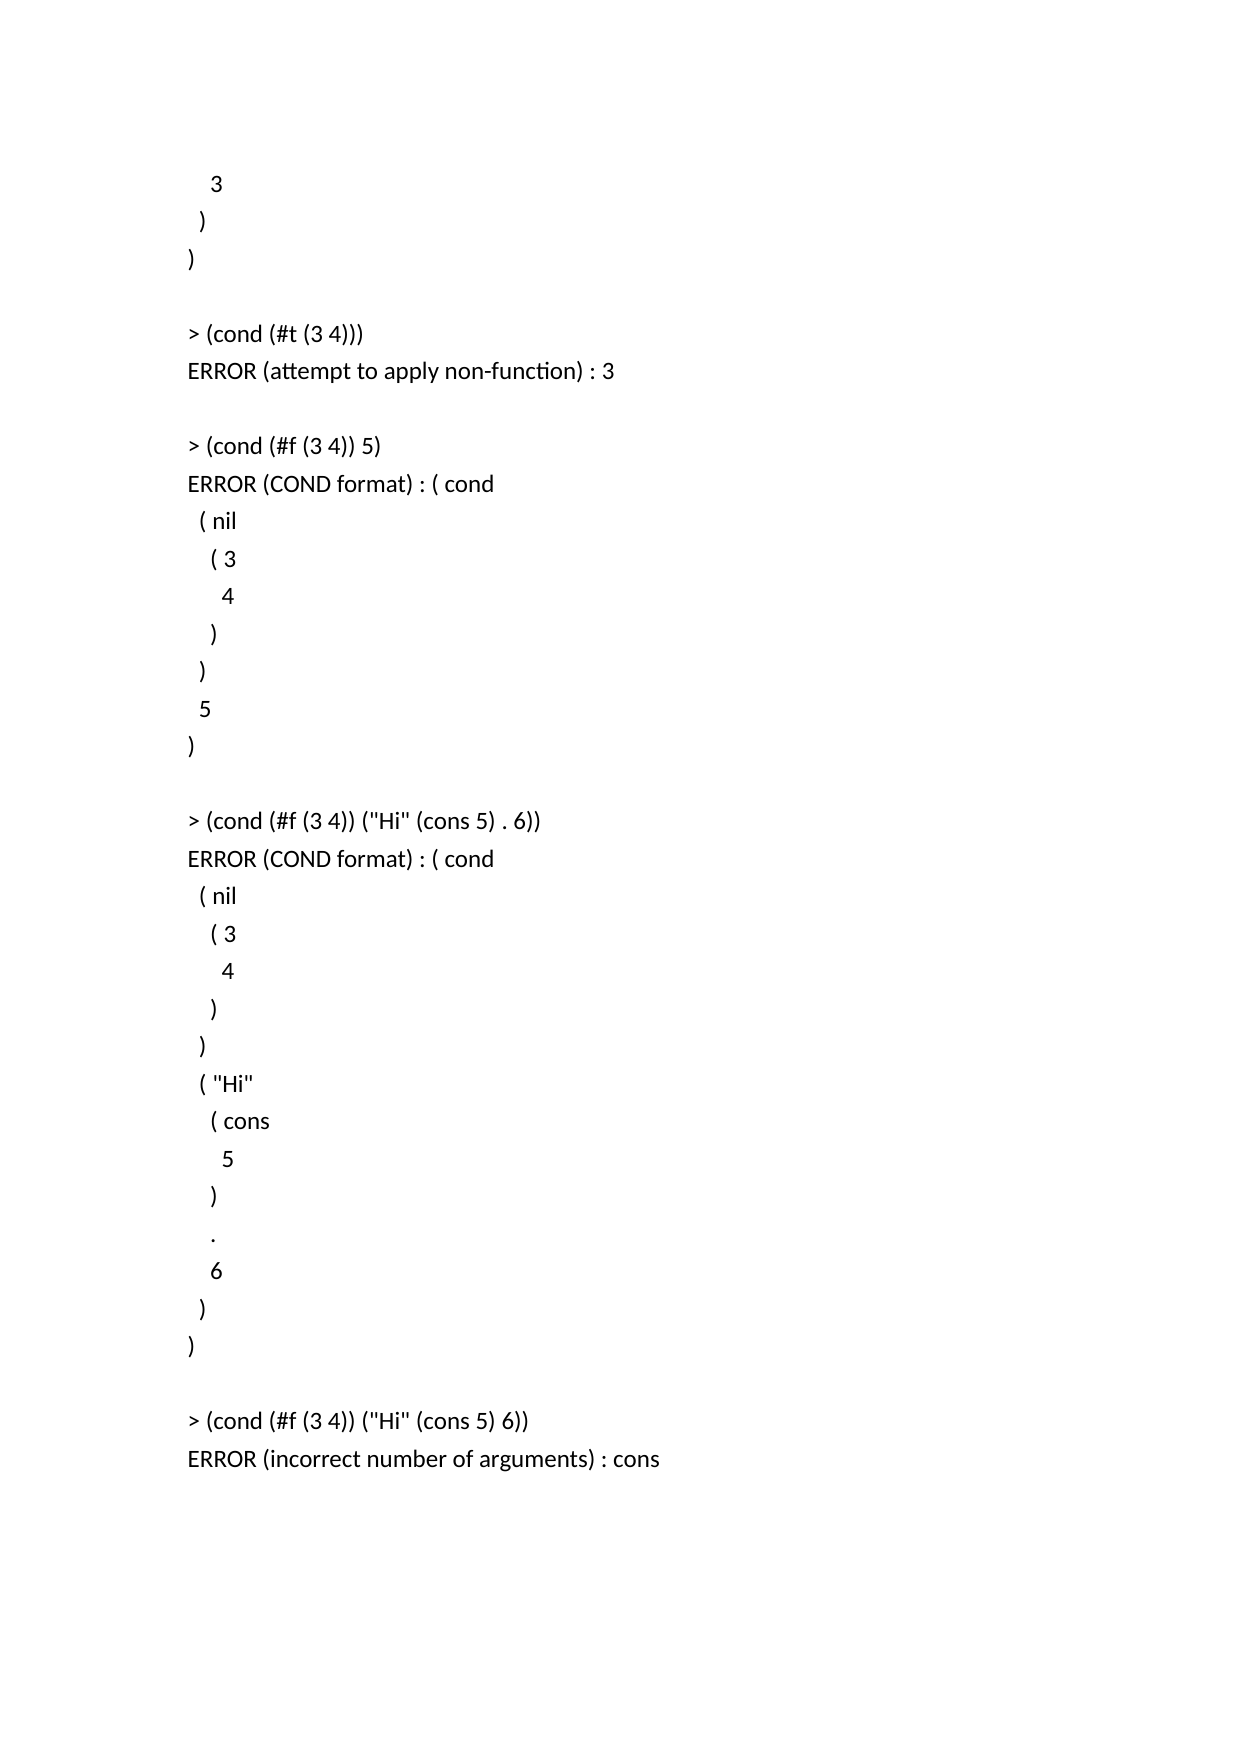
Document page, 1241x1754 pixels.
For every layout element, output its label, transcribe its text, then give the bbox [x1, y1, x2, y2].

text ERROR (incorrect number of arguments) : cons [187, 1439, 1053, 1477]
text 4 [187, 952, 1053, 989]
text ) [187, 652, 1053, 689]
text ( 3 [187, 914, 1053, 952]
text ( cons [187, 1102, 1053, 1139]
text ) [187, 614, 1053, 652]
text ) [187, 1289, 1053, 1327]
text 5 [187, 1139, 1053, 1177]
text 4 [187, 577, 1053, 614]
text > (cond (#f (3 4)) ("Hi" (cons 5) . 6)) [187, 802, 1053, 839]
text ERROR (attempt to apply non-function) : 3 [187, 352, 1053, 389]
text 6 [187, 1252, 1053, 1289]
text ) [187, 989, 1053, 1027]
text . [187, 1214, 1053, 1252]
text ( nil [187, 502, 1053, 539]
text ) [187, 1177, 1053, 1214]
text ( 3 [187, 539, 1053, 577]
text > (cond (#f (3 4)) 5) [187, 427, 1053, 464]
text ERROR (COND format) : ( cond [187, 839, 1053, 877]
text 3 [187, 164, 1053, 202]
text ) [187, 202, 1053, 239]
text ( nil [187, 877, 1053, 914]
text ) [187, 239, 1053, 277]
text > (cond (#t (3 4))) [187, 314, 1053, 352]
text 5 [187, 689, 1053, 727]
text > (cond (#f (3 4)) ("Hi" (cons 5) 6)) [187, 1402, 1053, 1439]
text ( "Hi" [187, 1064, 1053, 1102]
text ERROR (COND format) : ( cond [187, 464, 1053, 502]
text ) [187, 1027, 1053, 1064]
text ) [187, 727, 1053, 764]
text ) [187, 1327, 1053, 1364]
